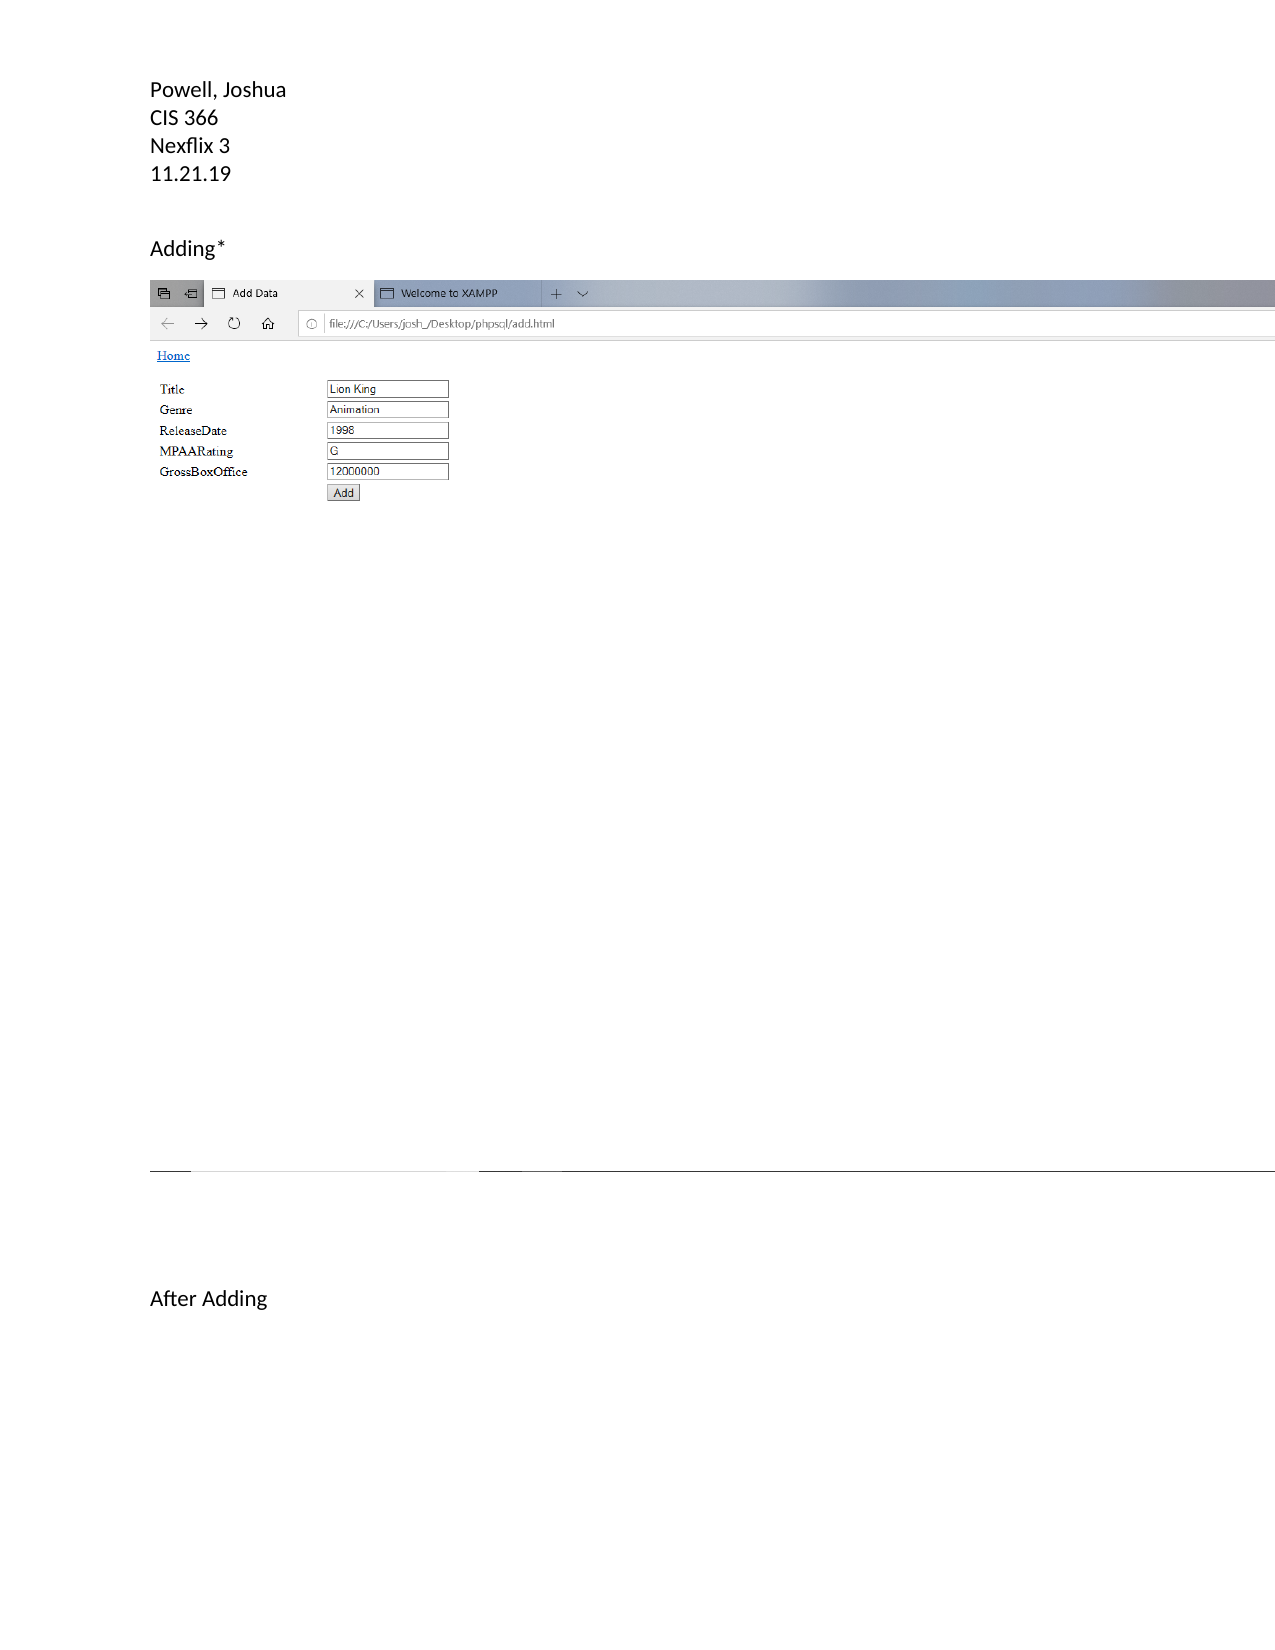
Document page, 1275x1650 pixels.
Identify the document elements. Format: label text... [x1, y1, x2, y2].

text Adding* [150, 234, 1125, 262]
picture [150, 280, 1275, 1172]
text After Adding [150, 1284, 1125, 1312]
